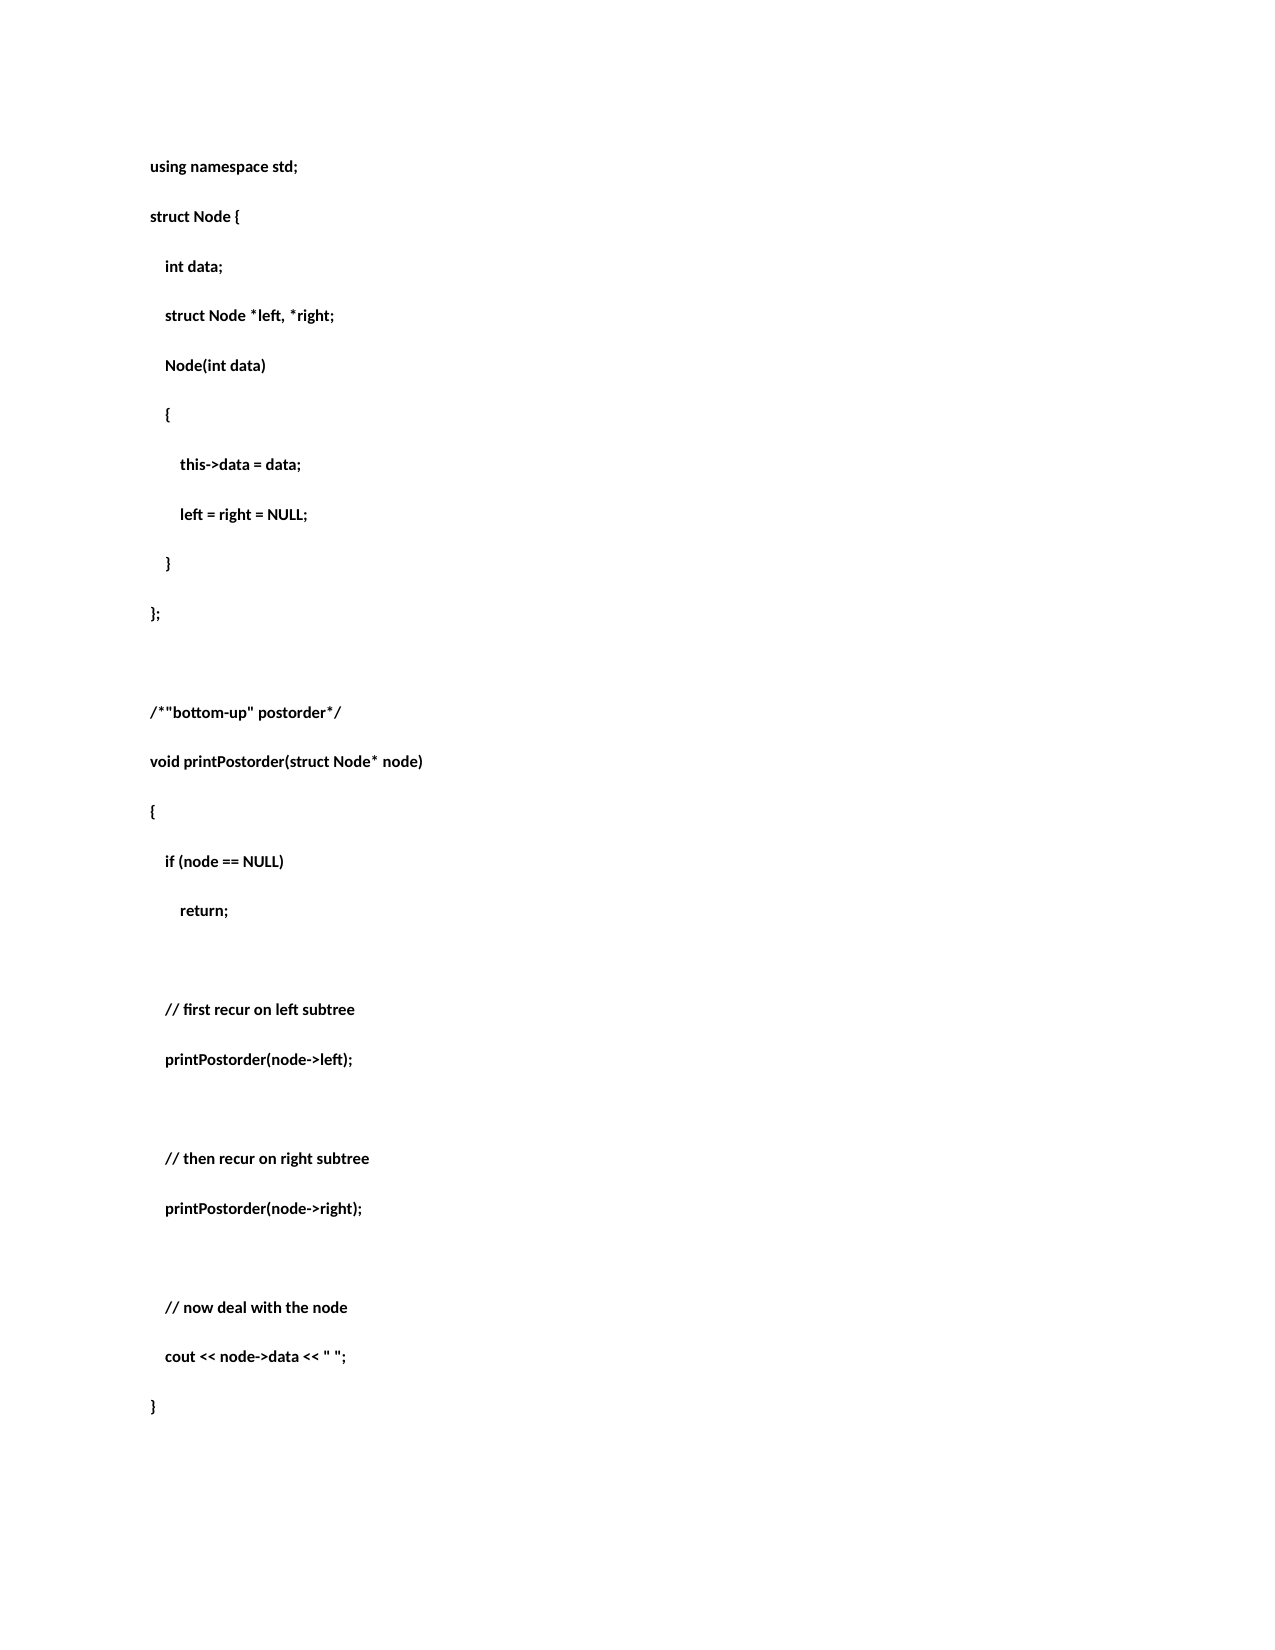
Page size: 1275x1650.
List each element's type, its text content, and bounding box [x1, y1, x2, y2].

text } [150, 1389, 1125, 1418]
text { [150, 398, 1125, 427]
text { [150, 794, 1125, 823]
text this->data = data; [150, 447, 1125, 476]
text return; [150, 894, 1125, 922]
text void printPostorder(struct Node* node) [150, 745, 1125, 774]
text /*"bottom-up" postorder*/ [150, 695, 1125, 724]
text struct Node *left, *right; [150, 299, 1125, 327]
text struct Node { [150, 199, 1125, 228]
text using namespace std; [150, 150, 1125, 179]
text cout << node->data << " "; [150, 1340, 1125, 1369]
text // first recur on left subtree [150, 993, 1125, 1022]
text printPostorder(node->right); [150, 1191, 1125, 1220]
text } [150, 547, 1125, 575]
text // now deal with the node [150, 1290, 1125, 1319]
text // then recur on right subtree [150, 1142, 1125, 1170]
text if (node == NULL) [150, 844, 1125, 873]
text Node(int data) [150, 348, 1125, 377]
text int data; [150, 249, 1125, 278]
text }; [150, 596, 1125, 625]
text left = right = NULL; [150, 497, 1125, 526]
text printPostorder(node->left); [150, 1042, 1125, 1071]
